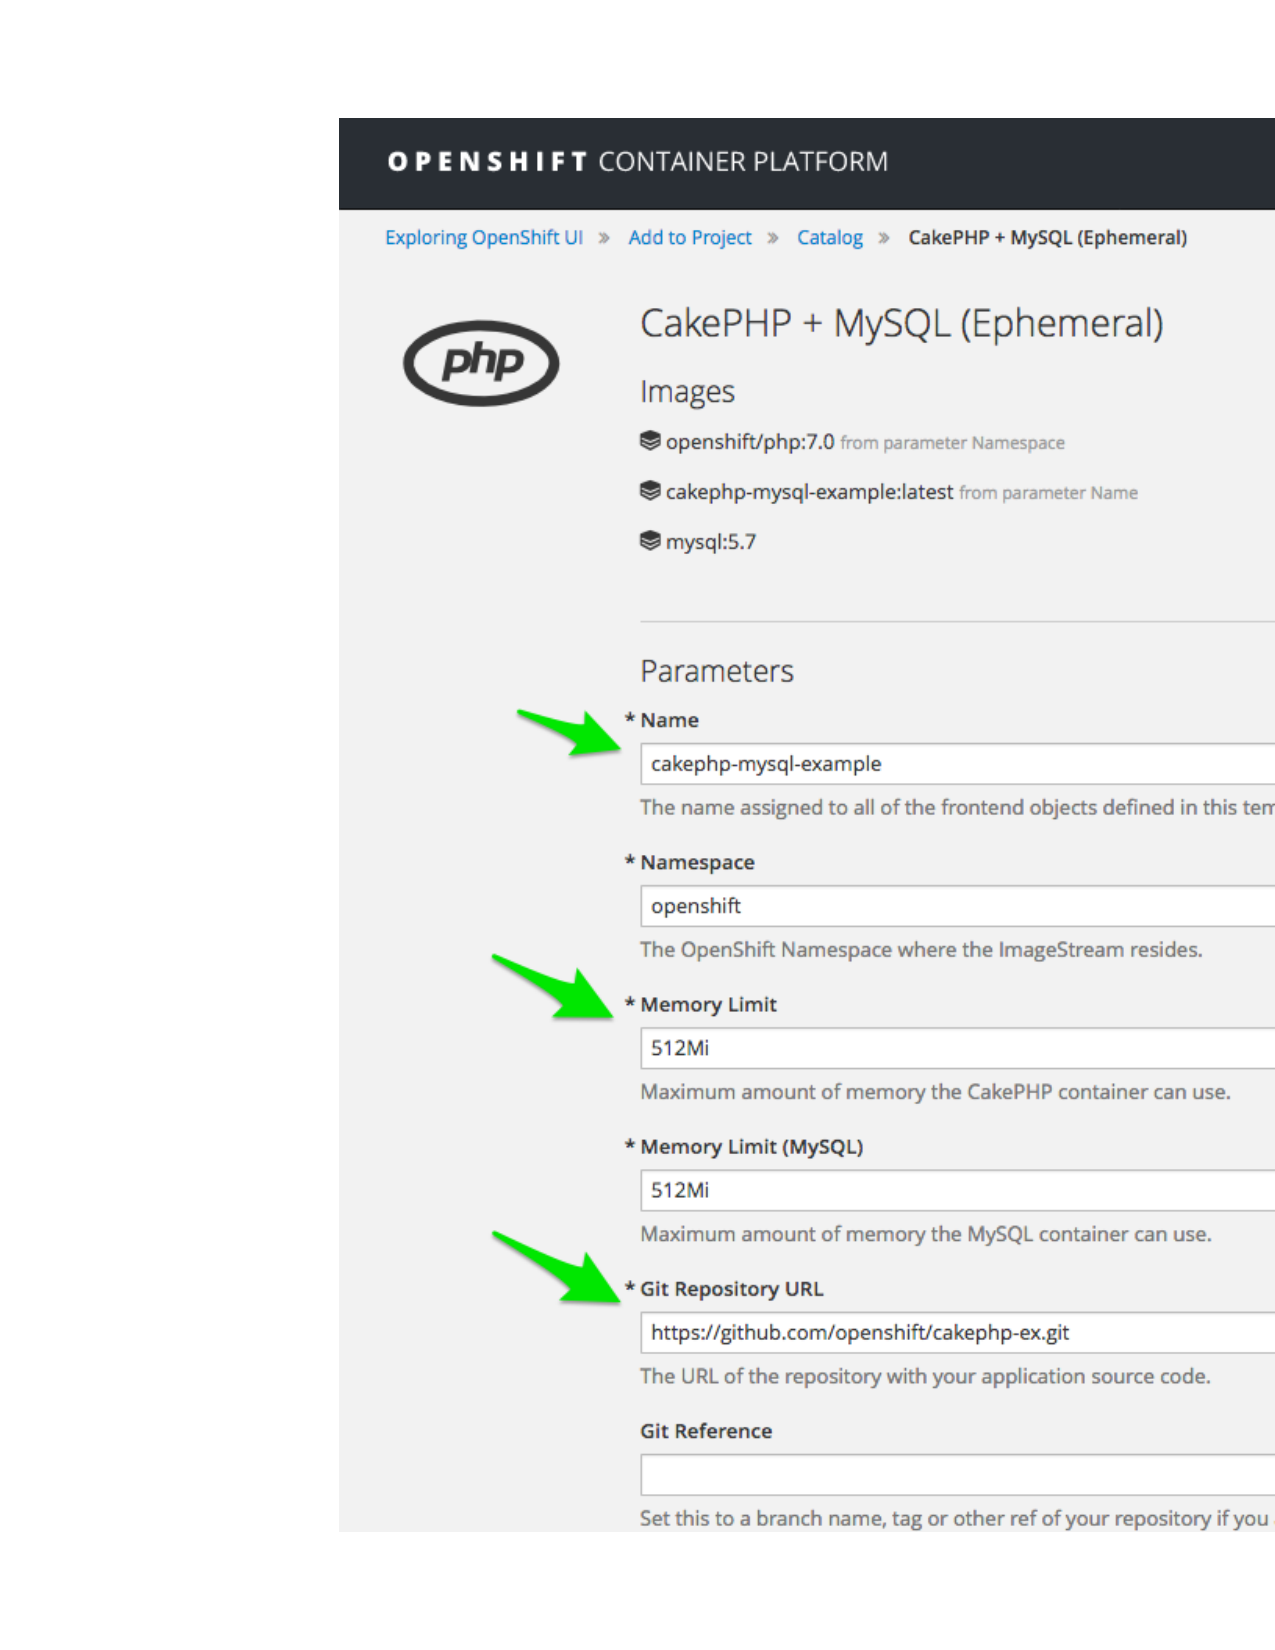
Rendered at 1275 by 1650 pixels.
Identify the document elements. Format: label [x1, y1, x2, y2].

picture [339, 118, 1275, 1532]
